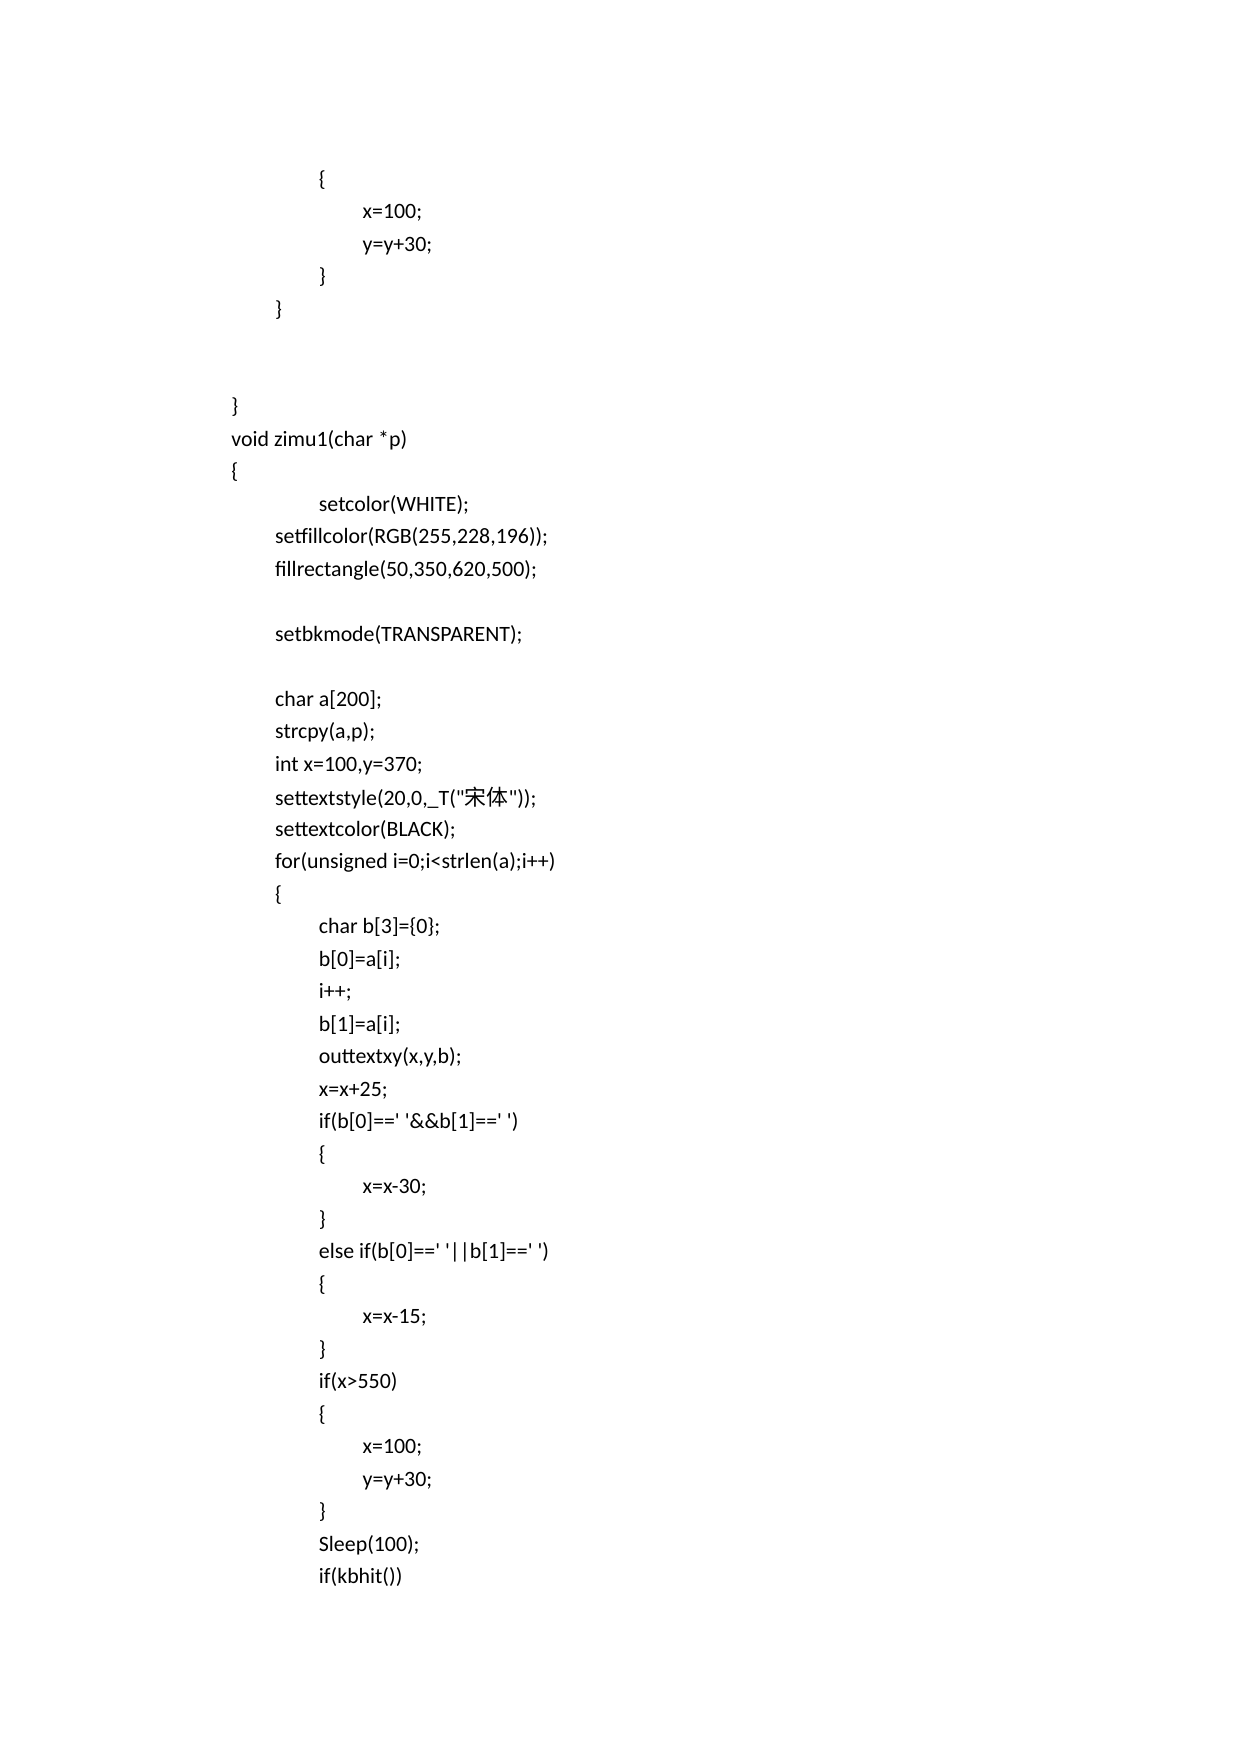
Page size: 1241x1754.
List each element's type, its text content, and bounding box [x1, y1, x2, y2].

text } [187, 259, 1053, 292]
text strcpy(a,p); [187, 714, 1053, 747]
text } [187, 389, 1053, 422]
text for(unsigned i=0;i<strlen(a);i++) [187, 844, 1053, 877]
text Sleep(100); [187, 1527, 1053, 1559]
text setbkmode(TRANSPARENT); [187, 617, 1053, 649]
text if(x>550) [187, 1364, 1053, 1397]
text fillrectangle(50,350,620,500); [187, 552, 1053, 584]
text setfillcolor(RGB(255,228,196)); [187, 519, 1053, 552]
text void zimu1(char *p) [187, 422, 1053, 454]
text x=100; [187, 194, 1053, 227]
text char a[200]; [187, 682, 1053, 714]
text b[0]=a[i]; [187, 942, 1053, 974]
text { [187, 1397, 1053, 1429]
text else if(b[0]==' '||b[1]==' ') [187, 1234, 1053, 1267]
text } [187, 1202, 1053, 1234]
text setcolor(WHITE); [187, 487, 1053, 519]
text y=y+30; [187, 227, 1053, 259]
text outtextxy(x,y,b); [187, 1039, 1053, 1072]
text if(kbhit()) [187, 1559, 1053, 1592]
text { [187, 877, 1053, 909]
text } [187, 1332, 1053, 1364]
text x=x-15; [187, 1299, 1053, 1332]
text if(b[0]==' '&&b[1]==' ') [187, 1104, 1053, 1137]
text { [187, 454, 1053, 487]
text } [187, 292, 1053, 324]
text { [187, 1267, 1053, 1299]
text { [187, 1137, 1053, 1169]
text char b[3]={0}; [187, 909, 1053, 942]
text x=x-30; [187, 1169, 1053, 1202]
text settextstyle(20,0,_T("宋体")); [187, 779, 1053, 812]
text { [187, 162, 1053, 194]
text settextcolor(BLACK); [187, 812, 1053, 844]
text i++; [187, 974, 1053, 1007]
text x=x+25; [187, 1072, 1053, 1104]
text y=y+30; [187, 1462, 1053, 1494]
text x=100; [187, 1429, 1053, 1462]
text b[1]=a[i]; [187, 1007, 1053, 1039]
text } [187, 1494, 1053, 1527]
text int x=100,y=370; [187, 747, 1053, 779]
